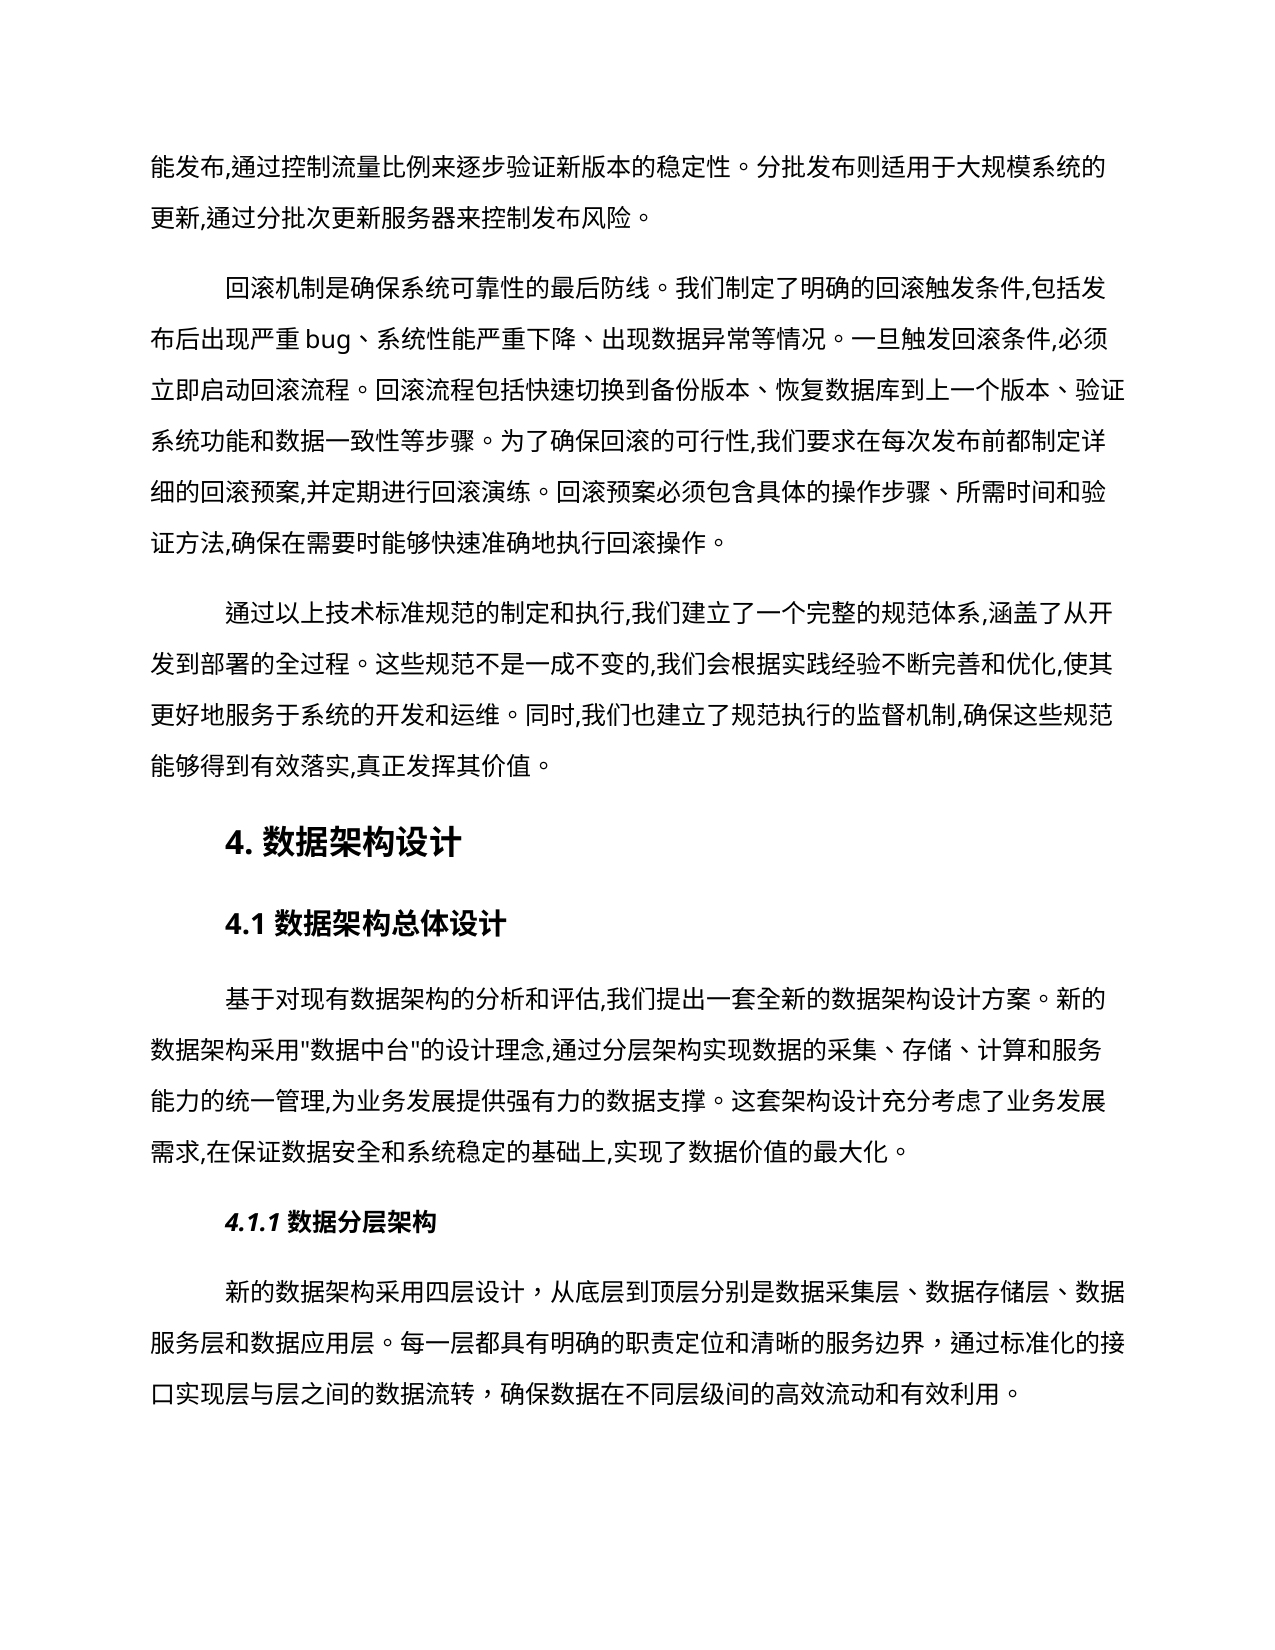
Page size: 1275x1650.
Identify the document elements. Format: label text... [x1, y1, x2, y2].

subtitle 4. 数据架构设计 [150, 819, 1125, 864]
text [150, 150, 1125, 235]
text 回滚机制是确保系统可靠性的最后防线。我们制定了明确的回滚触发条件,包括发布后出现严重bug、系统性能严重下降、出现数据异常等情况。一旦触发回滚条件,必须立即启动回滚流程。回滚流程包括快速切换到备份版本、恢复数据库到上一个版本、验证系统功能和数据一致性等步骤。为了确保回滚的可行性,我们要求在每次发布前都制定详细的回滚预案,并定期进行回滚演练。回滚预案必须包含具体的操作步骤、所需时间和验证方法,确保在需要时能够快速准确地执行回滚操作。 [150, 271, 1125, 560]
text 基于对现有数据架构的分析和评估,我们提出一套全新的数据架构设计方案。新的数据架构采用"数据中台"的设计理念,通过分层架构实现数据的采集、存储、计算和服务能力的统一管理,为业务发展提供强有力的数据支撑。这套架构设计充分考虑了业务发展需求,在保证数据安全和系统稳定的基础上,实现了数据价值的最大化。 [150, 982, 1125, 1169]
text 通过以上技术标准规范的制定和执行,我们建立了一个完整的规范体系,涵盖了从开发到部署的全过程。这些规范不是一成不变的,我们会根据实践经验不断完善和优化,使其更好地服务于系统的开发和运维。同时,我们也建立了规范执行的监督机制,确保这些规范能够得到有效落实,真正发挥其价值。 [150, 596, 1125, 783]
subtitle 4.1 数据架构总体设计 [150, 903, 1125, 943]
text 新的数据架构采用四层设计，从底层到顶层分别是数据采集层、数据存储层、数据服务层和数据应用层。每一层都具有明确的职责定位和清晰的服务边界，通过标准化的接口实现层与层之间的数据流转，确保数据在不同层级间的高效流动和有效利用。 [150, 1274, 1125, 1411]
subtitle 4.1.1 数据分层架构 [150, 1205, 1125, 1239]
